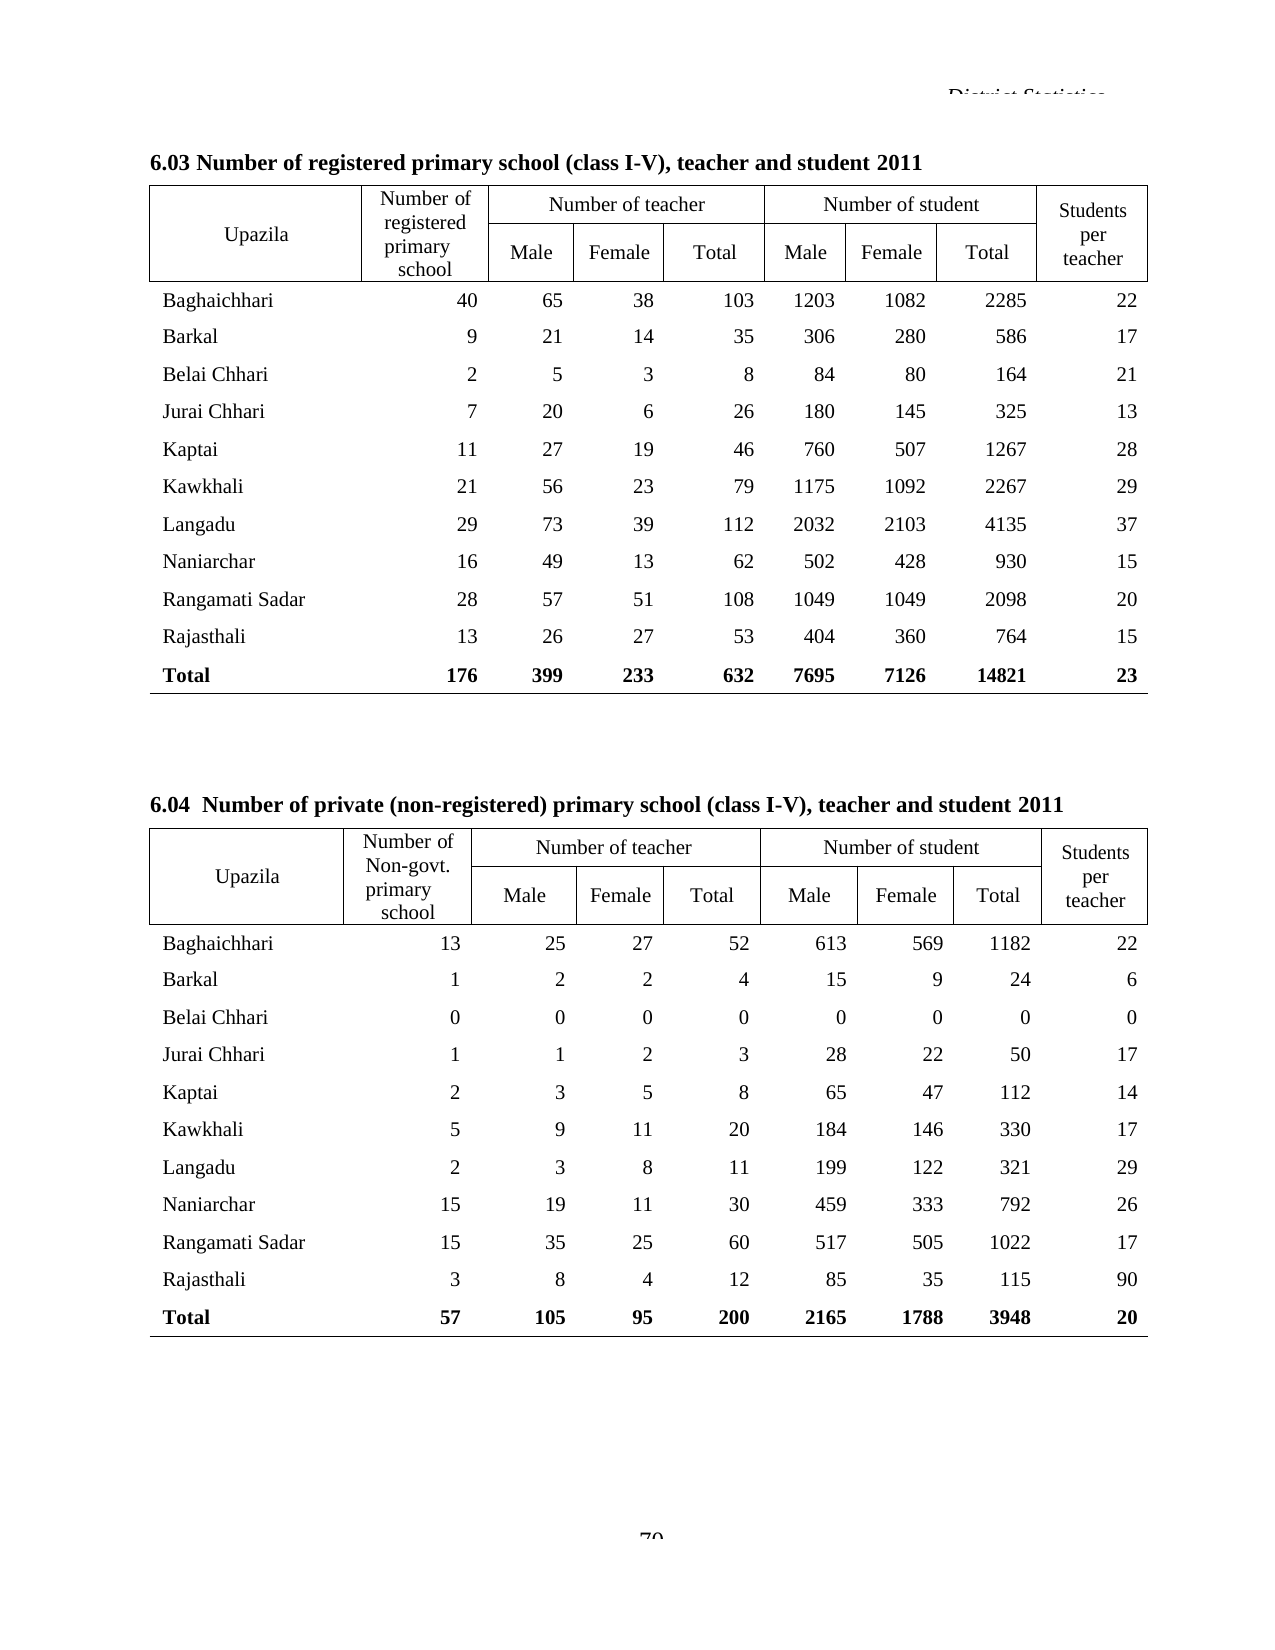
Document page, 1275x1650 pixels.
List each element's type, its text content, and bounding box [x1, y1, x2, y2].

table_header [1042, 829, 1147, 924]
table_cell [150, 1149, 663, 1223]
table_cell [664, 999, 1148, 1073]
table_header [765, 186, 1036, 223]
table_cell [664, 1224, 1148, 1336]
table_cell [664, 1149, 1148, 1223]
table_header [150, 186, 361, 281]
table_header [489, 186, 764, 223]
list Number of registered primary school (class I-V), teacher and student 2011 [150, 148, 1175, 175]
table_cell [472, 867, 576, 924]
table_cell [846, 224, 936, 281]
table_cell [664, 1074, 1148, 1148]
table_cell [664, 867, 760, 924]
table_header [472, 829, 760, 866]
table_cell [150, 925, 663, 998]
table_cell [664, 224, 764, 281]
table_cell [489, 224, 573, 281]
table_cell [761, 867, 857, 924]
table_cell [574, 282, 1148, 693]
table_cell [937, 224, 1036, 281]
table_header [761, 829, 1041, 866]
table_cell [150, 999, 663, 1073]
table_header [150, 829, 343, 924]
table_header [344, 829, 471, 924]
list Number of private (non-registered) primary school (class I-V), teacher and student 2011 [150, 791, 1175, 818]
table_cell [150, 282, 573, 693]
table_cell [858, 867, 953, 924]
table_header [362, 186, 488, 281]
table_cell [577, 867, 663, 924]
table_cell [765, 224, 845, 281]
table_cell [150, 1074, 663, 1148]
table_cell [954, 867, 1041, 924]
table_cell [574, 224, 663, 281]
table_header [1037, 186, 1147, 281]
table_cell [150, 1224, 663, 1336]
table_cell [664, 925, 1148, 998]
